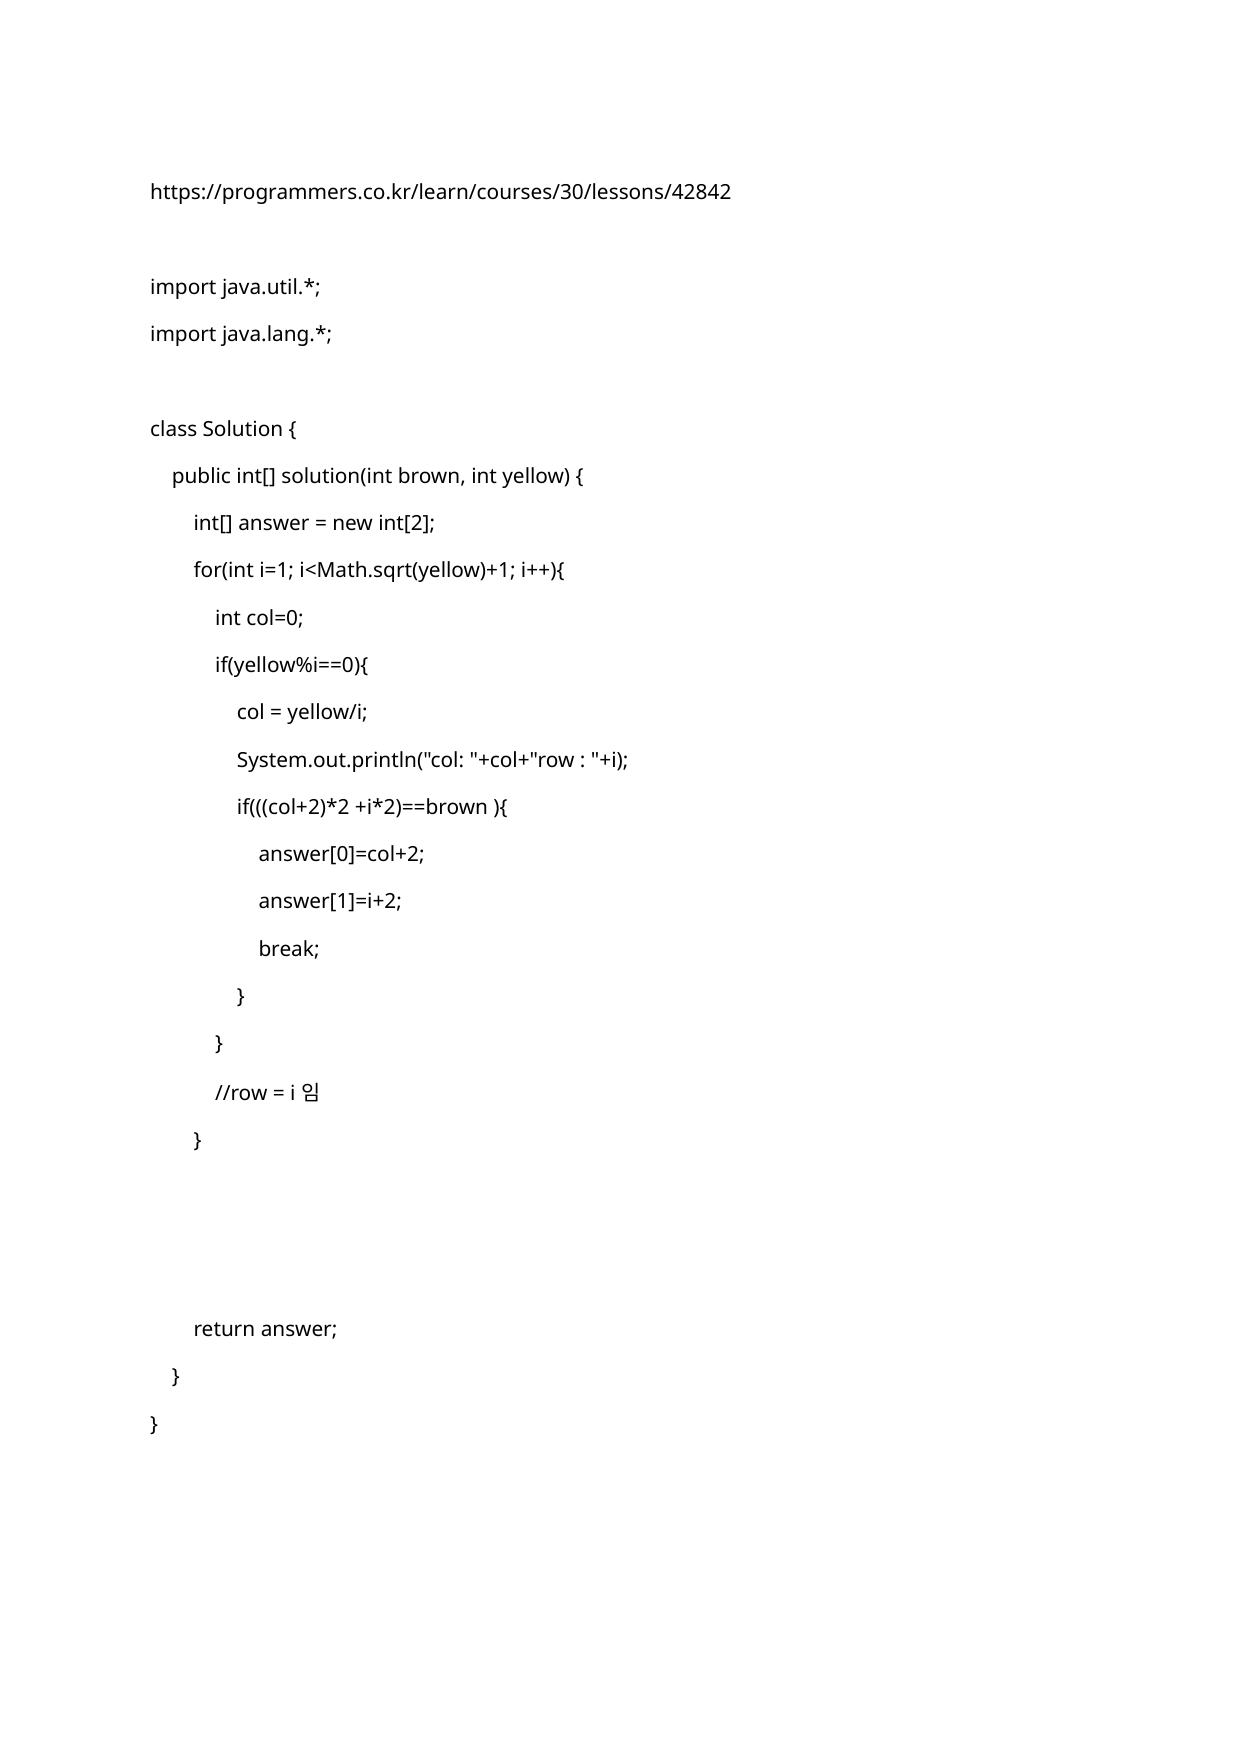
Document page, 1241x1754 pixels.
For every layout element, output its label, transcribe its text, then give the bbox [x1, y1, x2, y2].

text col = yellow/i; [150, 697, 1090, 726]
text int col=0; [150, 603, 1090, 631]
text if(yellow%i==0){ [150, 650, 1090, 678]
text return answer; [150, 1314, 1090, 1343]
text break; [150, 934, 1090, 962]
text } [150, 1362, 1090, 1390]
text } [150, 1125, 1090, 1153]
text class Solution { [150, 414, 1090, 442]
text https://programmers.co.kr/learn/courses/30/lessons/42842 [150, 177, 1090, 206]
text //row = i 임 [150, 1076, 1090, 1106]
text System.out.println("col: "+col+"row : "+i); [150, 745, 1090, 773]
text import java.util.*; [150, 272, 1090, 300]
text public int[] solution(int brown, int yellow) { [150, 461, 1090, 489]
text for(int i=1; i<Math.sqrt(yellow)+1; i++){ [150, 556, 1090, 584]
text } [150, 1409, 1090, 1437]
text } [150, 1028, 1090, 1057]
text } [150, 981, 1090, 1009]
text import java.lang.*; [150, 319, 1090, 347]
text answer[0]=col+2; [150, 839, 1090, 868]
text answer[1]=i+2; [150, 887, 1090, 915]
text if(((col+2)*2 +i*2)==brown ){ [150, 792, 1090, 820]
text int[] answer = new int[2]; [150, 508, 1090, 537]
